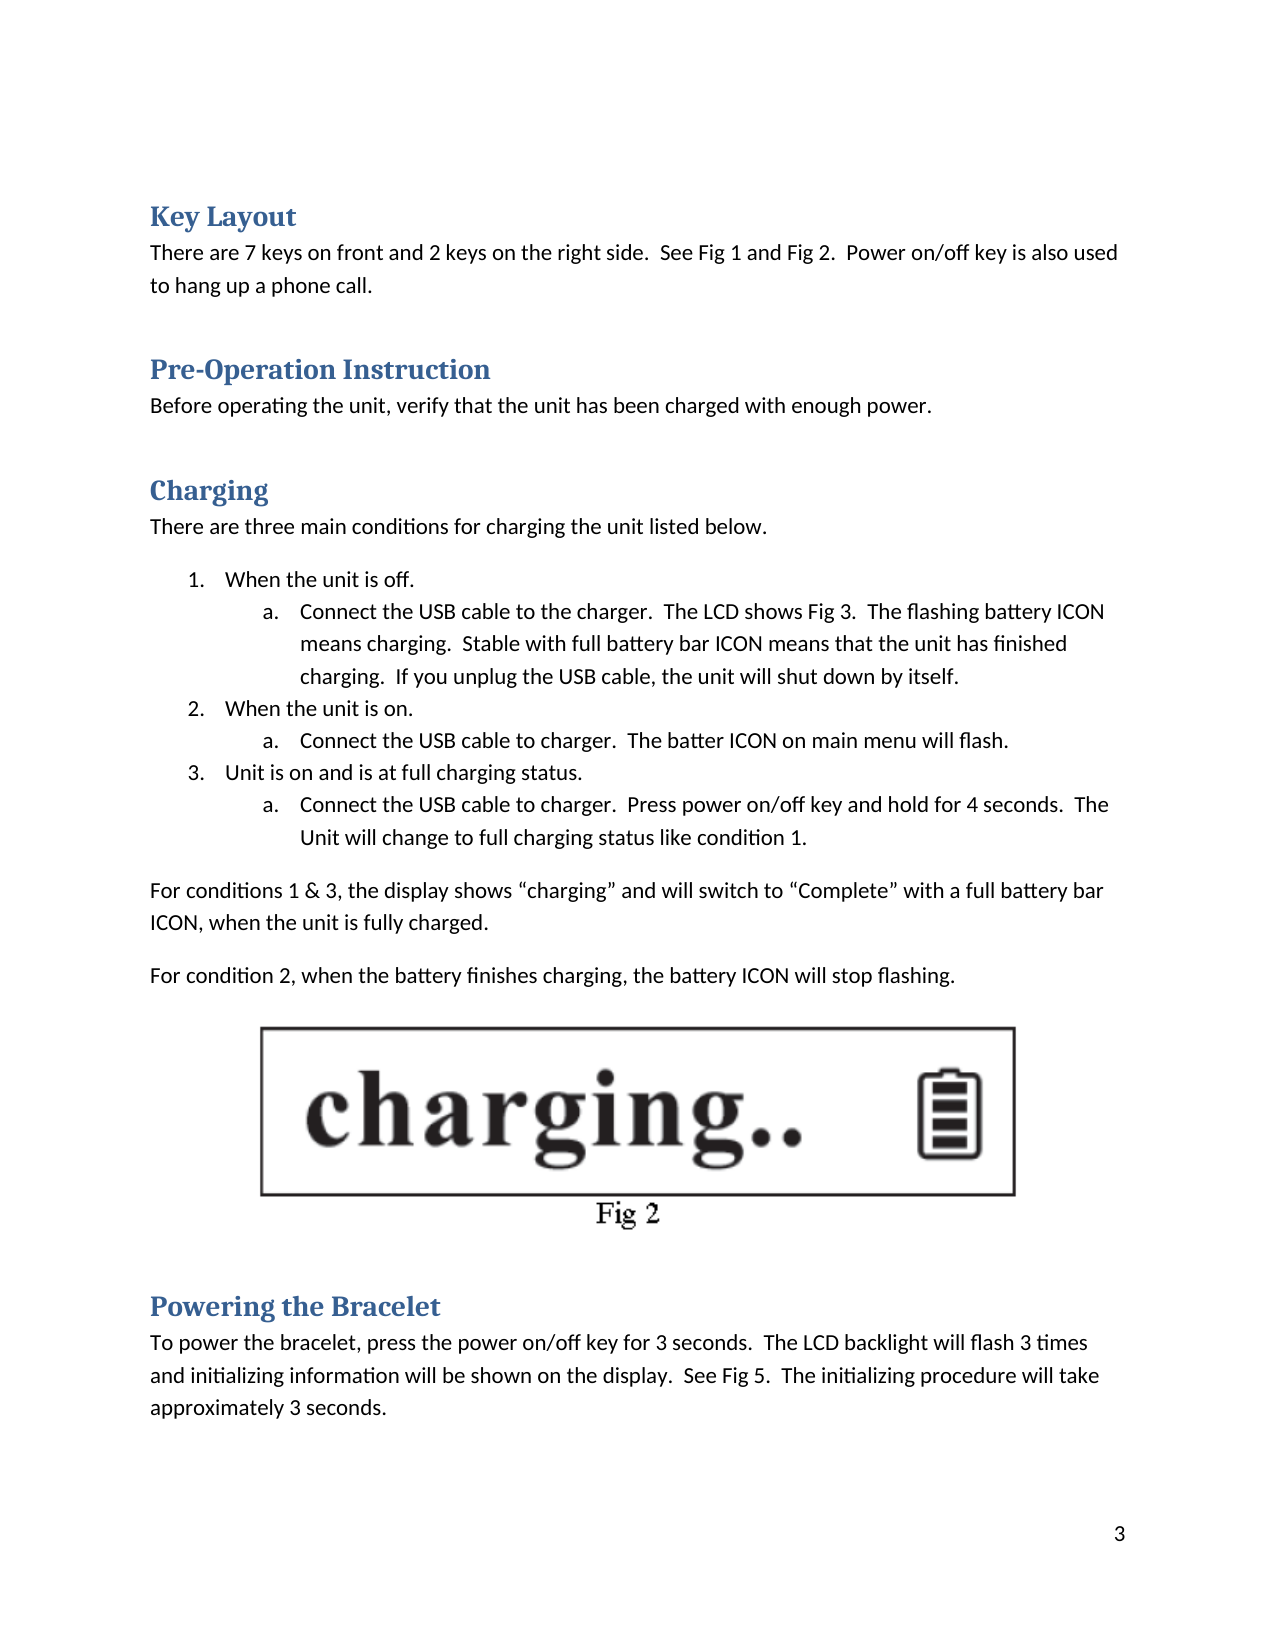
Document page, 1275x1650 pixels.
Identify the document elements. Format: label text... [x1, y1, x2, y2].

list When the unit is on. [187, 694, 1125, 722]
text There are 7 keys on front and 2 keys on the right side. See Fig 1 and Fig 2. Power on/off key is also used to hang up a phone call. [150, 238, 1125, 299]
list When the unit is off. [187, 565, 1125, 593]
text For condition 2, when the battery finishes charging, the battery ICON will stop flashing. [150, 961, 1125, 989]
text Before operating the unit, verify that the unit has been charged with enough power. [150, 391, 1125, 419]
list Connect the USB cable to the charger. The LCD shows Fig 3. The flashing battery ICON means charging. Stable with full battery bar ICON means that the unit has finished charging. If you unplug the USB cable, the unit will shut down by itself. [262, 597, 1125, 690]
subtitle Key Layout [150, 200, 1125, 233]
subtitle Charging [150, 474, 1125, 507]
subtitle Powering the Bracelet [150, 1290, 1125, 1323]
subtitle Pre-Operation Instruction [150, 353, 1125, 386]
text There are three main conditions for charging the unit listed below. [150, 512, 1125, 540]
list Connect the USB cable to charger. The batter ICON on main menu will flash. [262, 726, 1125, 754]
picture [248, 1013, 1027, 1236]
list Connect the USB cable to charger. Press power on/off key and hold for 4 seconds. The Unit will change to full charging status like condition 1. [262, 791, 1125, 851]
text For conditions 1 & 3, the display shows “charging” and will switch to “Complete” with a full battery bar ICON, when the unit is fully charged. [150, 876, 1125, 936]
list Unit is on and is at full charging status. [187, 758, 1125, 786]
text To power the bracelet, press the power on/off key for 3 seconds. The LCD backlight will flash 3 times and initializing information will be shown on the display. See Fig 5. The initializing procedure will take approximately 3 seconds. [150, 1328, 1125, 1421]
